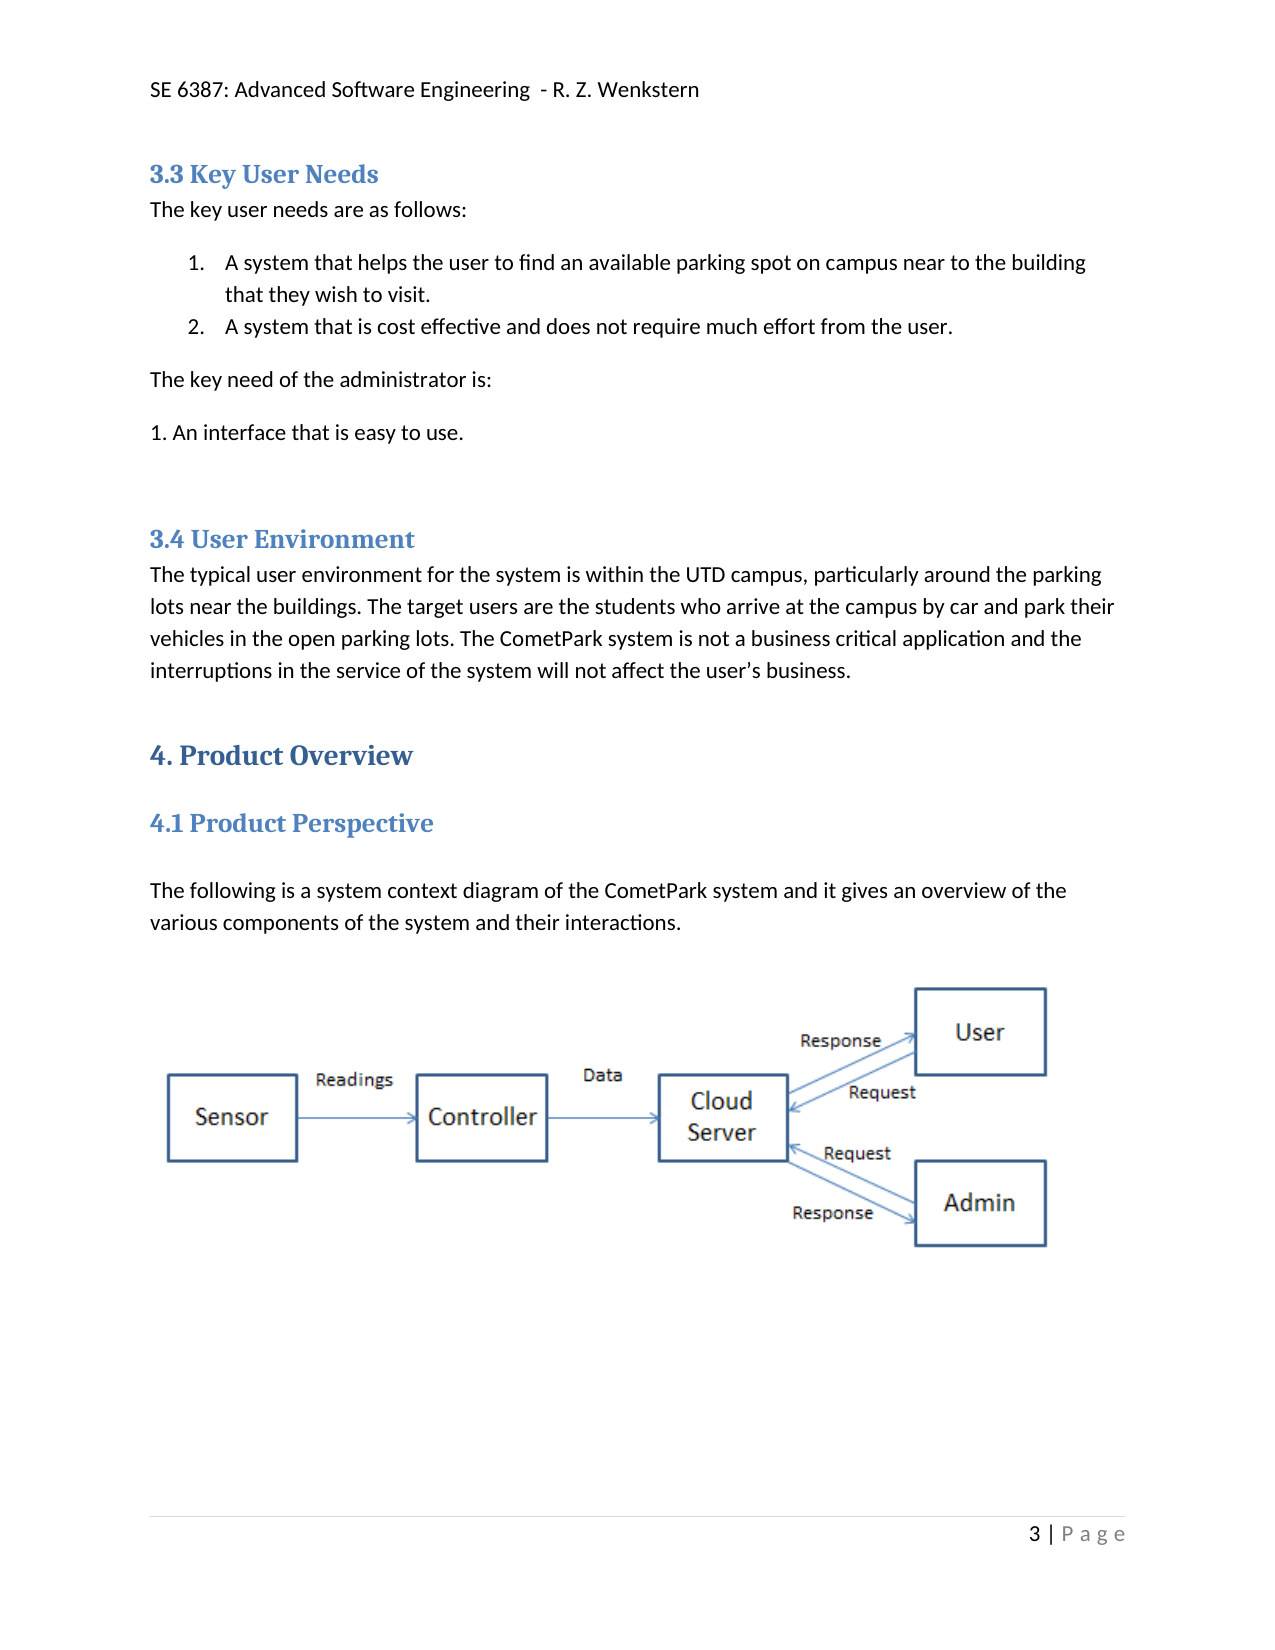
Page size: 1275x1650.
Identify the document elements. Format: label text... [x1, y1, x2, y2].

text 4.1 Product Perspective [150, 808, 1125, 840]
list A system that helps the user to find an available parking spot on campus near to the building that they wish to visit. [187, 248, 1125, 308]
picture [150, 961, 1102, 1346]
subtitle 3.3 Key User Needs [150, 159, 1125, 190]
text The following is a system context diagram of the CometPark system and it gives an overview of the various components of the system and their interactions. [150, 876, 1125, 936]
subtitle 4. Product Overview [150, 739, 1125, 772]
subtitle 3.4 User Environment [150, 524, 1125, 555]
text The typical user environment for the system is within the UTD campus, particularly around the parking lots near the buildings. The target users are the students who arrive at the campus by car and park their vehicles in the open parking lots. The CometPark system is not a business critical application and the interruptions in the service of the system will not affect the user’s business. [150, 560, 1125, 684]
list A system that is cost effective and does not require much effort from the user. [187, 312, 1125, 340]
text 1. An interface that is easy to use. [150, 418, 1125, 446]
text The key need of the administrator is: [150, 365, 1125, 393]
text The key user needs are as follows: [150, 195, 1125, 223]
